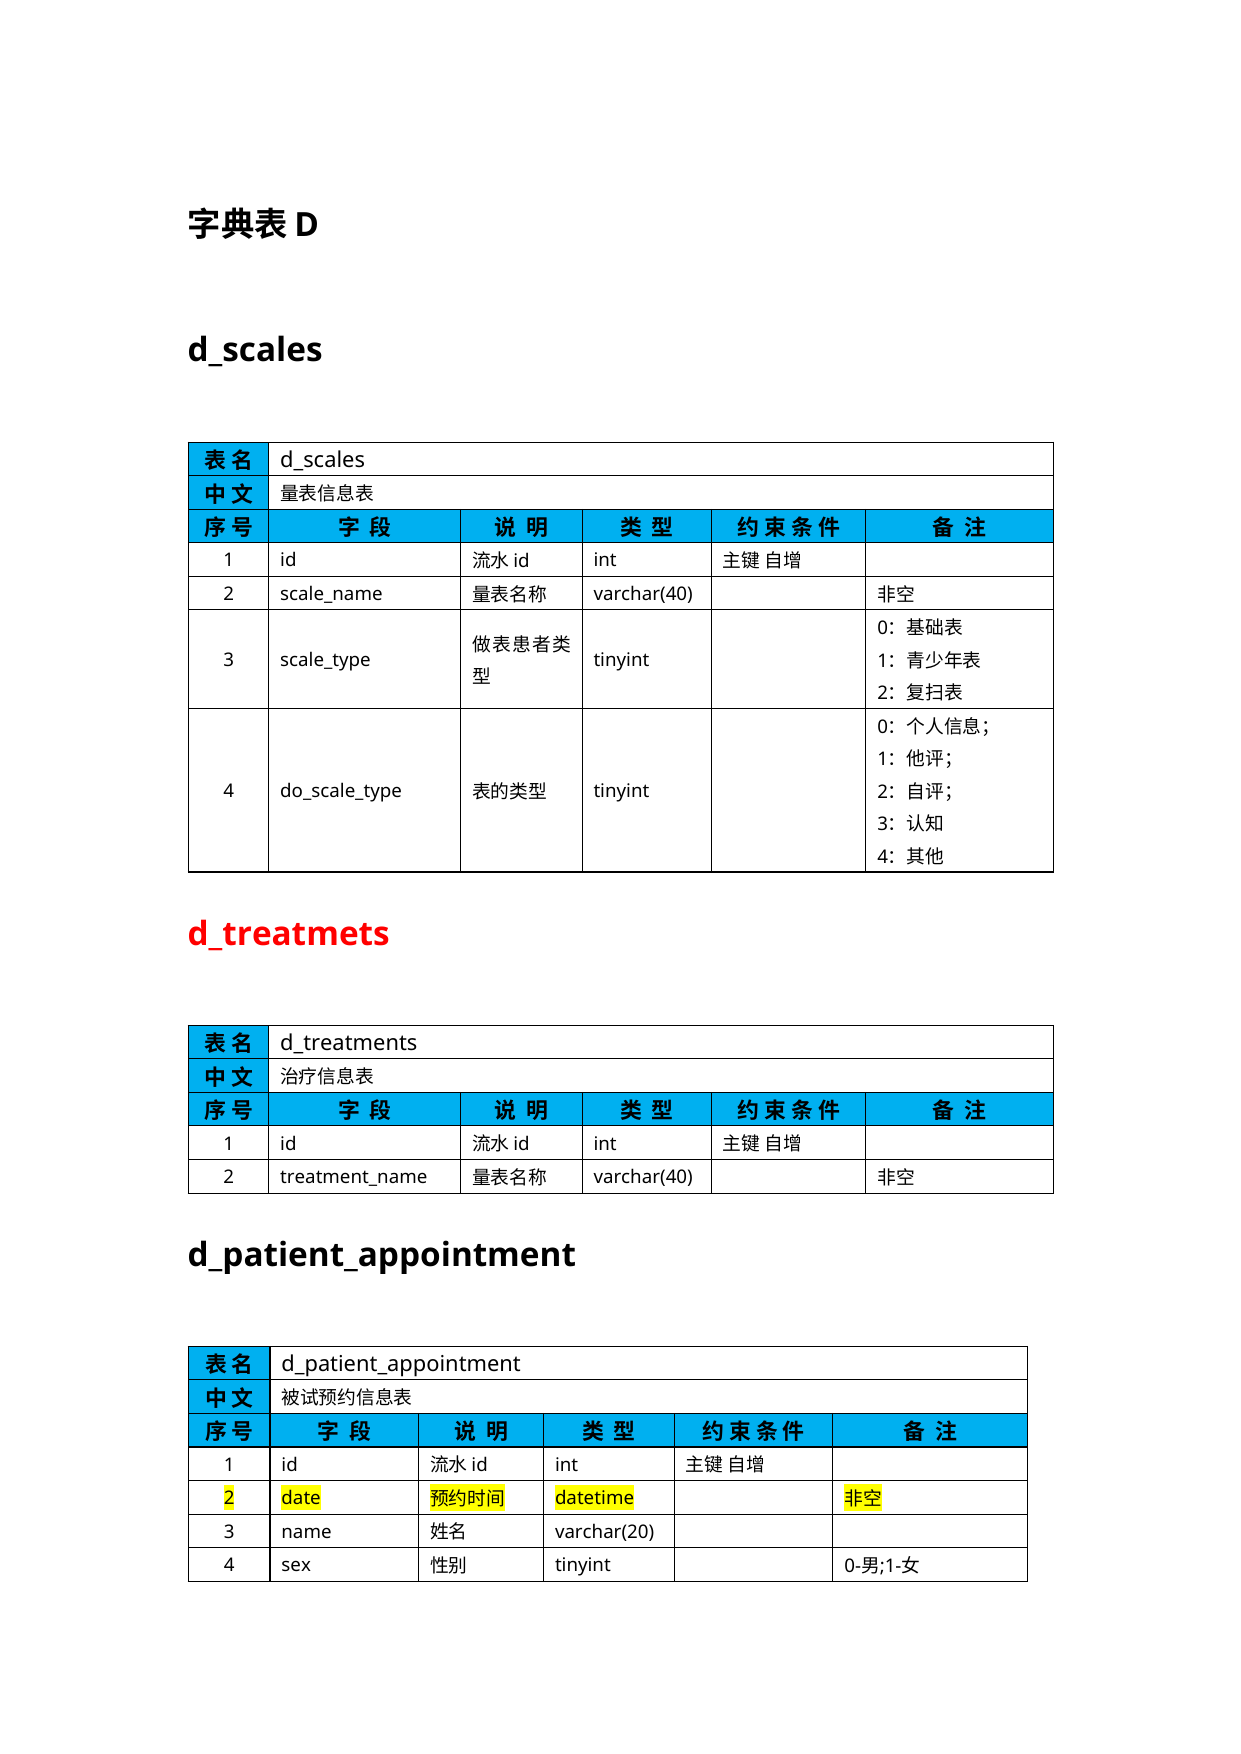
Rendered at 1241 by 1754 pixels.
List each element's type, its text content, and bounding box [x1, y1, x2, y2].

table_cell [712, 577, 865, 609]
table_cell 序 号 [189, 1414, 269, 1446]
table_header d_treatments [269, 1026, 1053, 1058]
table_cell 姓名 [419, 1515, 543, 1547]
table_cell 类 型 [583, 1093, 711, 1125]
table_cell sex [271, 1548, 418, 1581]
table_cell 非空 [866, 1160, 1053, 1192]
table_cell 流水id [461, 1126, 582, 1159]
table_cell 字 段 [269, 510, 460, 542]
table_cell 0：个人信息； 1：他评； 2：自评； 3：认知 4：其他 [866, 709, 1053, 871]
table_cell 2 [189, 1160, 268, 1192]
table_header 表 名 [189, 1026, 268, 1058]
table_cell 备 注 [866, 1093, 1053, 1125]
table_cell int [583, 1126, 711, 1159]
table_cell varchar(40) [583, 1160, 711, 1192]
table_cell 中 文 [189, 1059, 268, 1092]
table_cell 性别 [419, 1548, 543, 1581]
table_cell [675, 1548, 832, 1581]
table_cell [833, 1515, 1027, 1547]
table_cell 约 束 条 件 [712, 510, 865, 542]
table_cell 序 号 [189, 510, 268, 542]
table_cell 0：基础表 1：青少年表 2：复扫表 [866, 610, 1053, 708]
table_cell scale_type [269, 610, 460, 708]
table_cell treatment_name [269, 1160, 460, 1192]
table_cell 备 注 [866, 510, 1053, 542]
subtitle d_treatmets [187, 899, 1053, 964]
table_cell 表的类型 [461, 709, 582, 871]
table_cell 类 型 [544, 1414, 674, 1446]
table_header 表 名 [189, 443, 268, 475]
table_cell 预约时间 [419, 1481, 543, 1513]
table_cell tinyint [583, 709, 711, 871]
table_cell 4 [189, 1548, 269, 1581]
table_cell 说 明 [419, 1414, 543, 1446]
table_cell int [544, 1448, 674, 1480]
table_cell 序 号 [189, 1093, 268, 1125]
table_cell 字 段 [269, 1093, 460, 1125]
table_cell 约 束 条 件 [675, 1414, 832, 1446]
table_cell 被试预约信息表 [271, 1380, 1027, 1413]
table_cell tinyint [544, 1548, 674, 1581]
table_cell 主键 自增 [712, 543, 865, 576]
table_cell [866, 543, 1053, 576]
table_cell 做表患者类型 [461, 610, 582, 708]
table_cell 1 [189, 1126, 268, 1159]
table_cell 流水id [419, 1448, 543, 1480]
table_cell [866, 1126, 1053, 1159]
table_cell 1 [189, 1448, 269, 1480]
table_cell date [271, 1481, 418, 1513]
table_cell 0-男;1-女 [833, 1548, 1027, 1581]
table_cell 流水id [461, 543, 582, 576]
table_cell varchar(40) [583, 577, 711, 609]
table_cell 说 明 [461, 510, 582, 542]
table_cell 1 [189, 543, 268, 576]
table_cell 约 束 条 件 [712, 1093, 865, 1125]
table_cell 中 文 [189, 1380, 269, 1413]
table_cell 治疗信息表 [269, 1059, 1053, 1092]
table_cell id [269, 543, 460, 576]
table_cell id [269, 1126, 460, 1159]
subtitle d_scales [187, 316, 1053, 381]
table_cell 字 段 [271, 1414, 418, 1446]
table_header d_patient_appointment [271, 1347, 1027, 1379]
table_cell 主键 自增 [675, 1448, 832, 1480]
table_cell 量表名称 [461, 577, 582, 609]
table_cell datetime [544, 1481, 674, 1513]
table_cell [675, 1481, 832, 1513]
table_cell tinyint [583, 610, 711, 708]
table_cell [833, 1448, 1027, 1480]
table_header d_scales [269, 443, 1053, 475]
table_cell 备 注 [833, 1414, 1027, 1446]
table_cell 说 明 [461, 1093, 582, 1125]
table_cell name [271, 1515, 418, 1547]
table_cell 类 型 [583, 510, 711, 542]
table_cell 2 [189, 577, 268, 609]
subtitle d_patient_appointment [187, 1221, 1053, 1286]
table_cell scale_name [269, 577, 460, 609]
table_cell 3 [189, 610, 268, 708]
table_cell id [271, 1448, 418, 1480]
table_cell [712, 709, 865, 871]
table_cell varchar(20) [544, 1515, 674, 1547]
table_cell do_scale_type [269, 709, 460, 871]
table_header 表 名 [189, 1347, 269, 1379]
table_cell 3 [189, 1515, 269, 1547]
table_cell [712, 1160, 865, 1192]
table_cell [675, 1515, 832, 1547]
table_cell 量表名称 [461, 1160, 582, 1192]
table_cell 非空 [833, 1481, 1027, 1513]
table_cell 量表信息表 [269, 476, 1053, 509]
table_cell int [583, 543, 711, 576]
table_cell 主键 自增 [712, 1126, 865, 1159]
subtitle 字典表D [187, 189, 1053, 254]
table_cell 非空 [866, 577, 1053, 609]
table_cell 2 [189, 1481, 269, 1513]
table_cell [712, 610, 865, 708]
table_cell 中 文 [189, 476, 268, 509]
table_cell 4 [189, 709, 268, 871]
